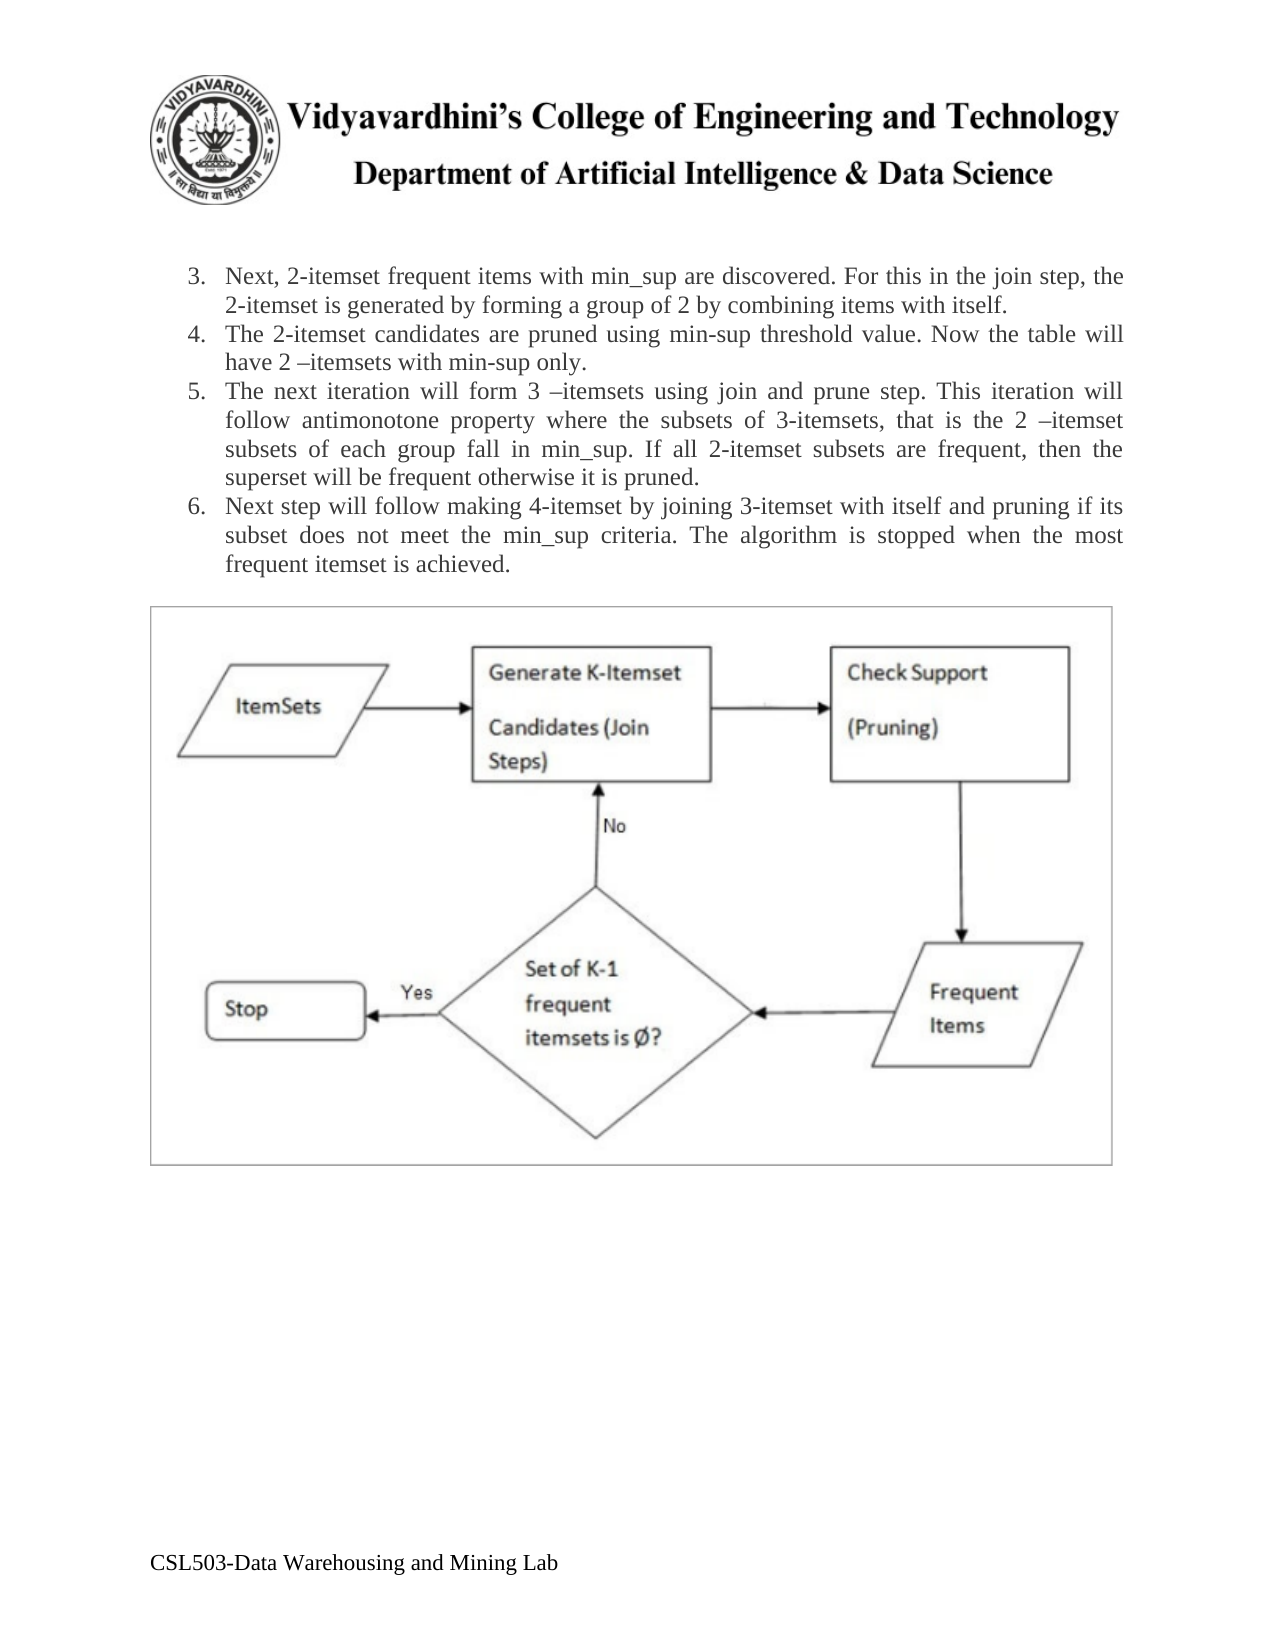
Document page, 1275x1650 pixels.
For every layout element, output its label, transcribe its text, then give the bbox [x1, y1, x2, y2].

list Next step will follow making 4-itemset by joining 3-itemset with itself and pruning if its subset does not meet the min_sup criteria. The algorithm is stopped when the most frequent itemset is achieved. [187, 491, 1125, 577]
picture [150, 606, 1113, 1166]
list The 2-itemset candidates are pruned using min-sup threshold value. Now the table will have 2 –itemsets with min-sup only. [187, 319, 1125, 376]
list Next, 2-itemset frequent items with min_sup are discovered. For this in the join step, the 2-itemset is generated by forming a group of 2 by combining items with itself. [187, 261, 1125, 319]
list The next iteration will form 3 –itemsets using join and prune step. This iteration will follow antimonotone property where the subsets of 3-itemsets, that is the 2 –itemset subsets of each group fall in min_sup. If all 2-itemset subsets are frequent, then the superset will be frequent otherwise it is pruned. [187, 376, 1125, 491]
picture [150, 75, 1125, 205]
